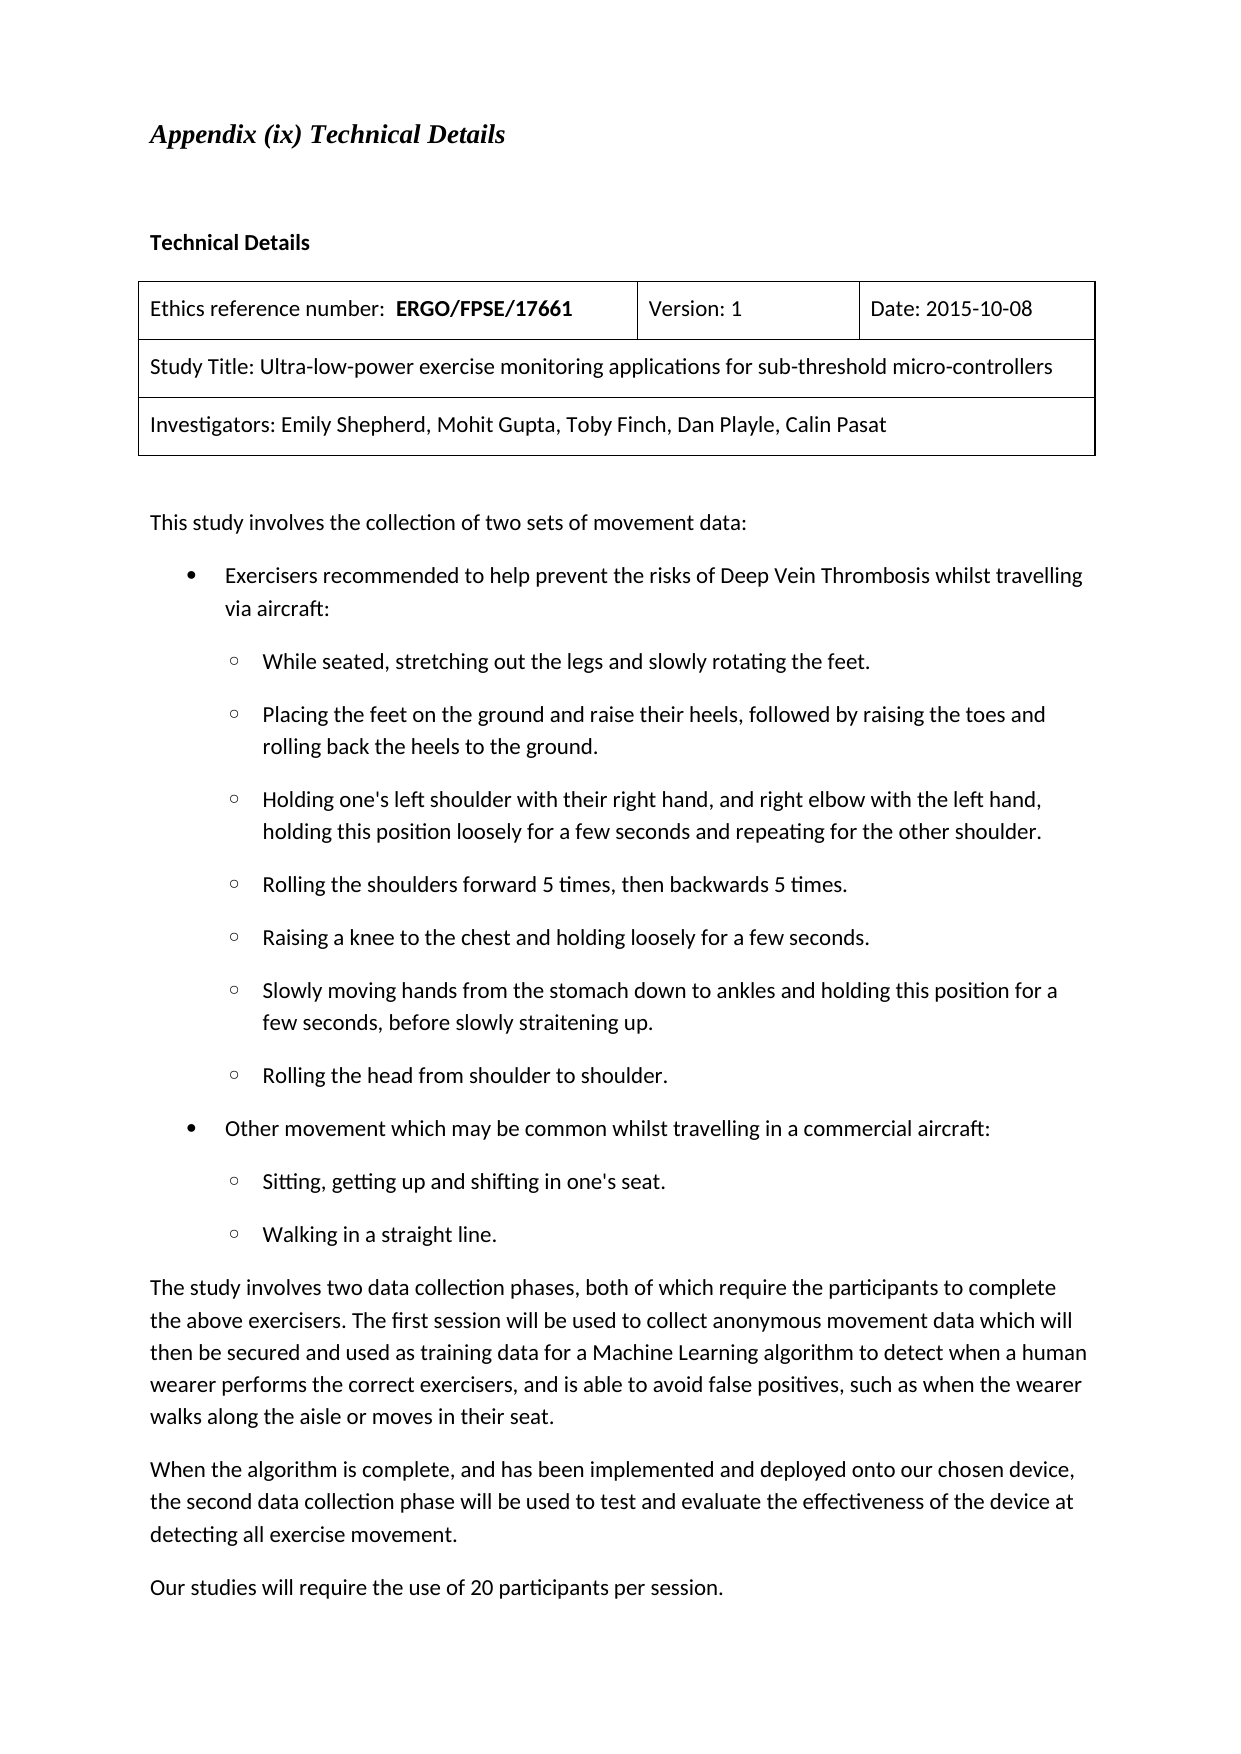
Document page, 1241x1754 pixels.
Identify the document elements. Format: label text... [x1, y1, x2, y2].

list Rolling the shoulders forward 5 times, then backwards 5 times. [225, 870, 1090, 898]
subtitle Appendix (ix) Technical Details [150, 118, 1090, 149]
list Placing the feet on the ground and raise their heels, followed by raising the toes and rolling back the heels to the ground. [225, 700, 1090, 760]
table_header Version: 1 [638, 282, 859, 339]
list Slowly moving hands from the stomach down to ankles and holding this position for a few seconds, before slowly straitening up. [225, 976, 1090, 1036]
list Other movement which may be common whilst travelling in a commercial aircraft: [187, 1114, 1090, 1142]
text This study involves the collection of two sets of movement data: [150, 508, 1090, 537]
list While seated, stretching out the legs and slowly rotating the feet. [225, 647, 1090, 675]
list Holding one's left shoulder with their right hand, and right elbow with the left hand, holding this position loosely for a few seconds and repeating for the other shoulder. [225, 785, 1090, 845]
table_cell Study Title: Ultra-low-power exercise monitoring applications for sub-threshold micro-controllers [139, 340, 1094, 397]
list Rolling the head from shoulder to shoulder. [225, 1061, 1090, 1089]
text When the algorithm is complete, and has been implemented and deployed onto our chosen device, the second data collection phase will be used to test and evaluate the effectiveness of the device at detecting all exercise movement. [150, 1455, 1090, 1548]
table_cell Investigators: Emily Shepherd, Mohit Gupta, Toby Finch, Dan Playle, Calin Pasat [139, 398, 1094, 454]
text Technical Details [150, 228, 1090, 256]
list Raising a knee to the chest and holding loosely for a few seconds. [225, 923, 1090, 951]
list Walking in a straight line. [225, 1221, 1090, 1248]
table_header Ethics reference number: ERGO/FPSE/17661 [139, 282, 637, 339]
text Our studies will require the use of 20 participants per session. [150, 1573, 1090, 1601]
list Sitting, getting up and shifting in one's seat. [225, 1167, 1090, 1196]
table_header Date: 2015-10-08 [860, 282, 1094, 339]
text The study involves two data collection phases, both of which require the participants to complete the above exercisers. The first session will be used to collect anonymous movement data which will then be secured and used as training data for a Machine Learning algorithm to detect when a human wearer performs the correct exercisers, and is able to avoid false positives, such as when the wearer walks along the aisle or moves in their seat. [150, 1273, 1090, 1430]
list Exercisers recommended to help prevent the risks of Deep Vein Thrombosis whilst travelling via aircraft: [187, 562, 1090, 622]
